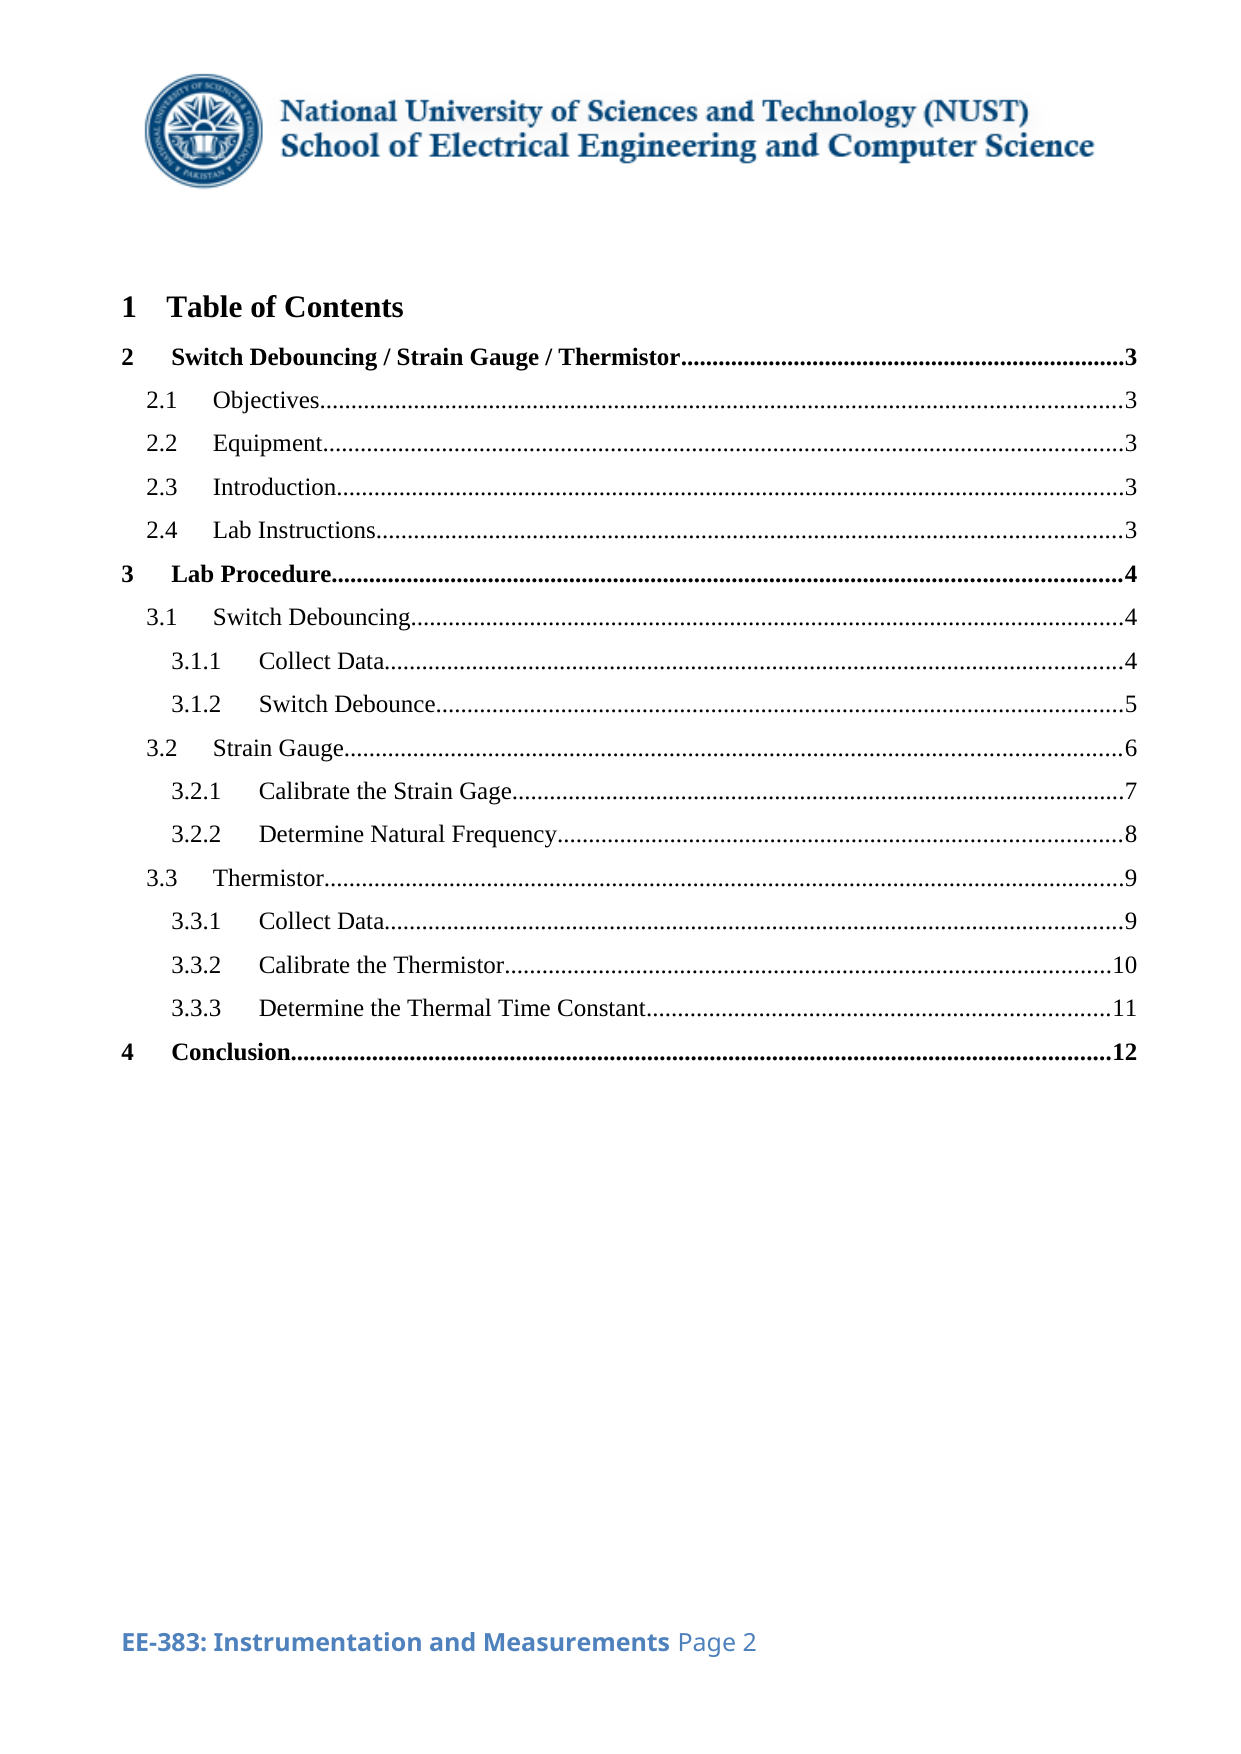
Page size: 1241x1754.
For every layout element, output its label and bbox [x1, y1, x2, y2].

picture [132, 68, 1108, 199]
